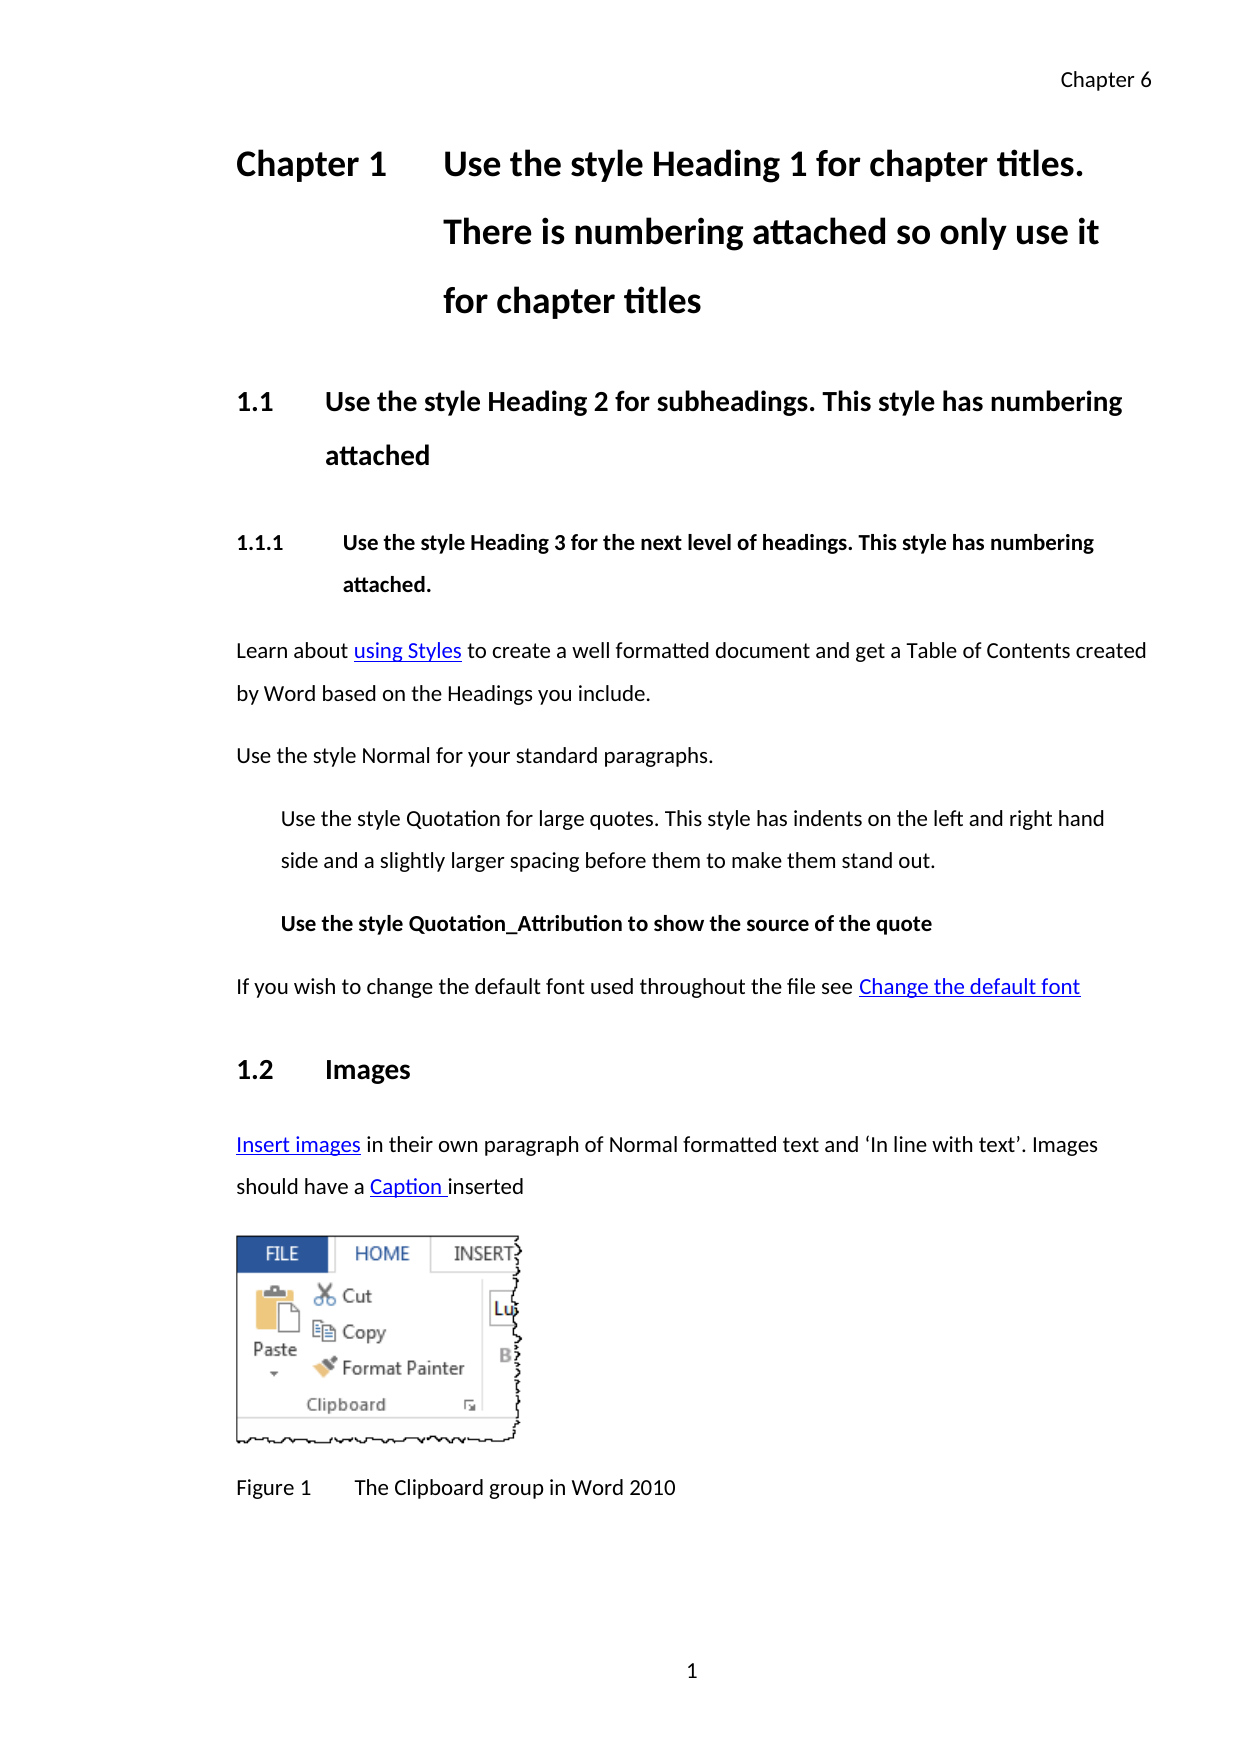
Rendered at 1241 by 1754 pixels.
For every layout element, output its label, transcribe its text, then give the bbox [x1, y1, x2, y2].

text Figure 1 The Clipboard group in Word 2010 [236, 1473, 1152, 1502]
picture [236, 1234, 524, 1447]
subtitle Use the style Heading 3 for the next level of headings. This style has numbering attached. [236, 528, 1152, 598]
text If you wish to change the default font used throughout the file see Change the default font [236, 972, 1152, 1000]
text Learn about using Styles to create a well formatted document and get a Table of Contents created by Word based on the Headings you include. [236, 637, 1152, 707]
text Use the style Quotation for large quotes. This style has indents on the left and right hand side and a slightly larger spacing before them to make them stand out. [281, 804, 1107, 874]
text Use the style Quotation_Attribution to show the source of the quote [281, 909, 1107, 937]
text Use the style Normal for your standard paragraphs. [236, 741, 1152, 769]
subtitle Use the style Heading 1 for chapter titles. There is numbering attached so only use it for chapter titles [236, 139, 1152, 323]
subtitle Use the style Heading 2 for subheadings. This style has numbering attached [236, 383, 1152, 472]
subtitle Images [236, 1051, 1152, 1087]
text Insert images in their own paragraph of Normal formatted text and ‘In line with text’. Images should have a Caption inserted [236, 1130, 1152, 1200]
